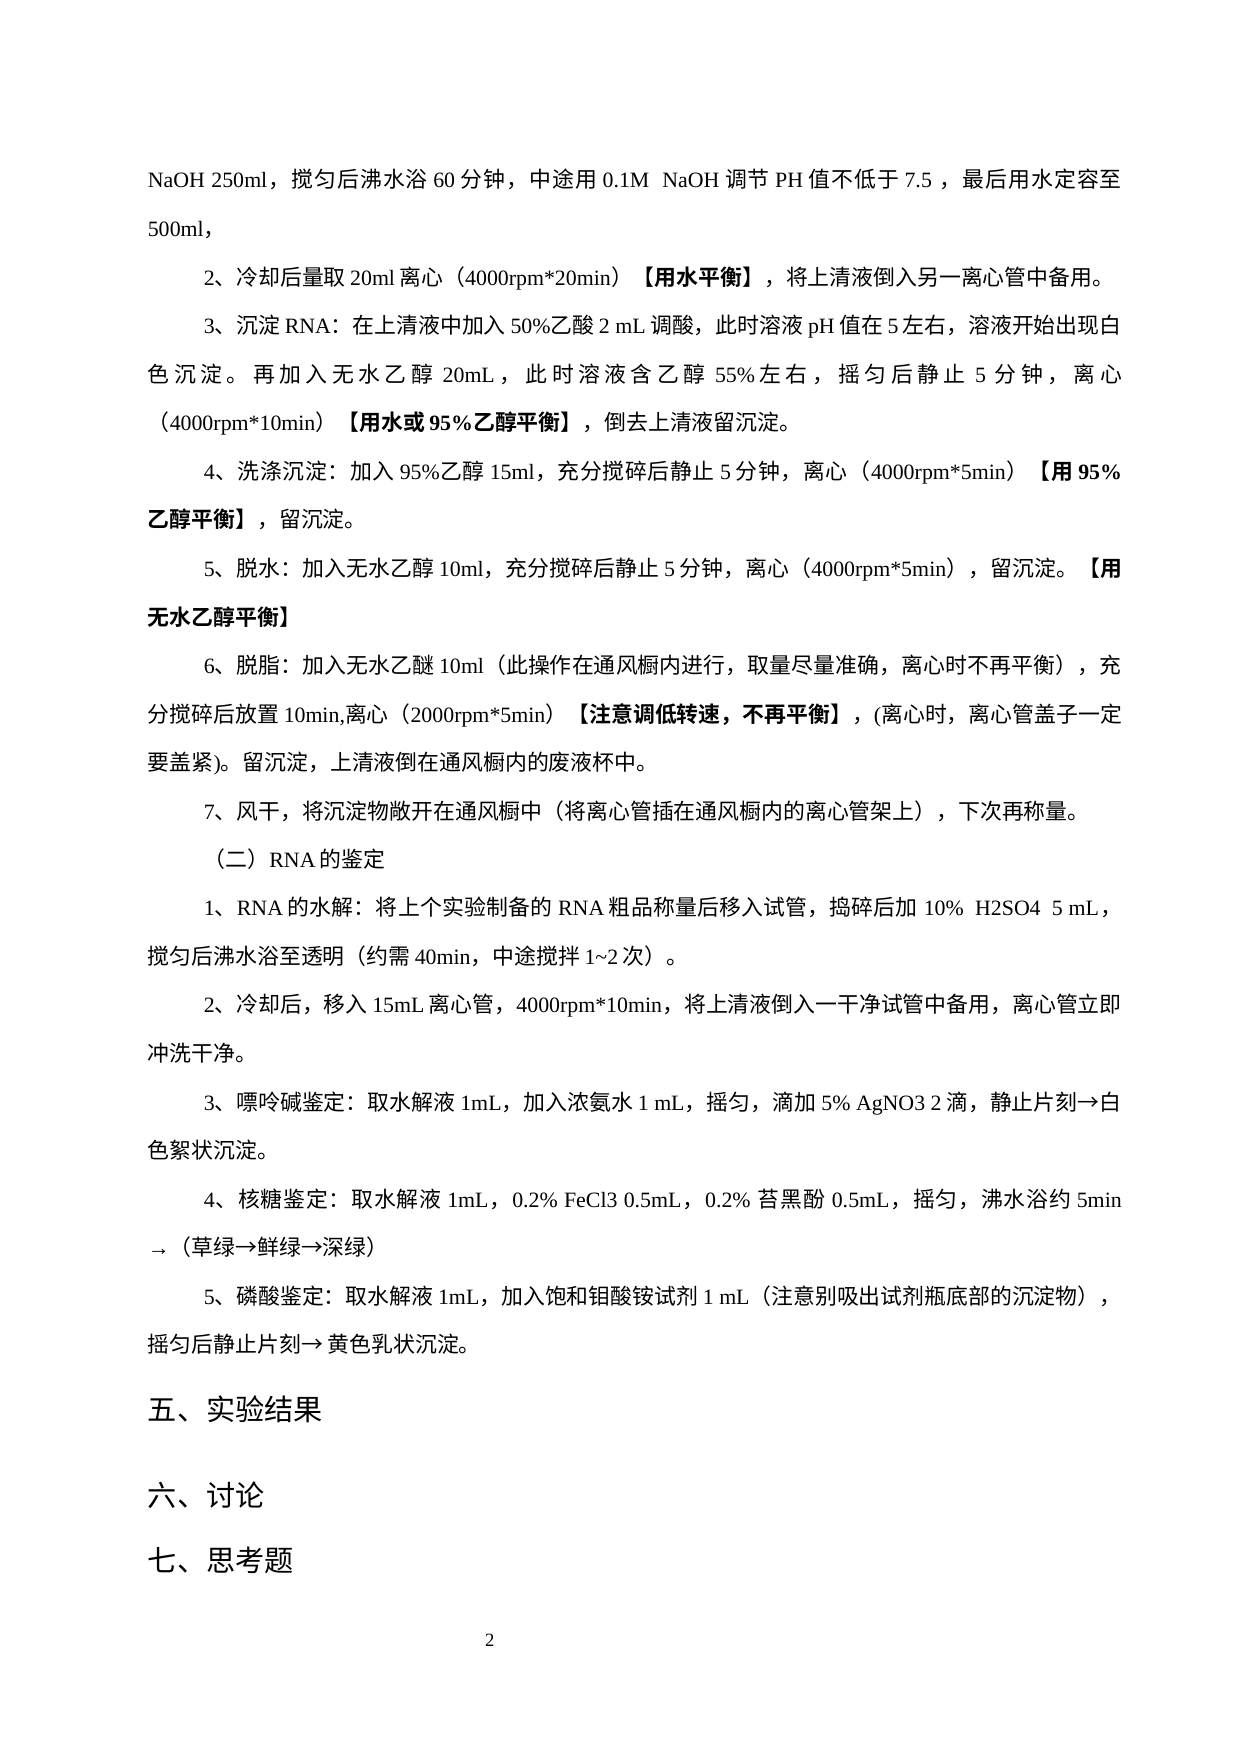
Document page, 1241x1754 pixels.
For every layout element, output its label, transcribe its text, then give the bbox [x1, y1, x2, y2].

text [148, 162, 1122, 243]
text 5、磷酸鉴定：取水解液1mL，加入饱和钼酸铵试剂1 mL（注意别吸出试剂瓶底部的沉淀物），摇匀后静止片刻→ 黄色乳状沉淀。 [148, 1278, 1122, 1359]
text 6、脱脂：加入无水乙醚10ml（此操作在通风橱内进行，取量尽量准确，离心时不再平衡），充分搅碎后放置10min,离心（2000rpm*5min）【注意调低转速，不再平衡】，(离心时，离心管盖子一定要盖紧)。留沉淀，上清液倒在通风橱内的废液杯中。 [148, 647, 1122, 777]
text 五、实验结果 [148, 1375, 1122, 1440]
text 七、思考题 [148, 1526, 1122, 1591]
text 7、风干，将沉淀物敞开在通风橱中（将离心管插在通风橱内的离心管架上），下次再称量。 [148, 793, 1122, 826]
text 5、脱水：加入无水乙醇10ml，充分搅碎后静止5分钟，离心（4000rpm*5min），留沉淀。【用无水乙醇平衡】 [148, 550, 1122, 632]
text 4、洗涤沉淀：加入95%乙醇15ml，充分搅碎后静止5分钟，离心（4000rpm*5min）【用95%乙醇平衡】，留沉淀。 [148, 453, 1122, 534]
text 六、讨论 [148, 1461, 1122, 1526]
text 2、冷却后量取20ml离心（4000rpm*20min）【用水平衡】，将上清液倒入另一离心管中备用。 [148, 259, 1122, 292]
text 3、沉淀RNA：在上清液中加入50%乙酸2 mL调酸，此时溶液pH值在5左右，溶液开始出现白色沉淀。再加入无水乙醇20mL，此时溶液含乙醇55%左右，摇匀后静止5分钟，离心（4000rpm*10min）【用水或95%乙醇平衡】，倒去上清液留沉淀。 [148, 307, 1122, 437]
text 4、核糖鉴定：取水解液1mL，0.2% FeCl3 0.5mL，0.2% 苔黑酚 0.5mL，摇匀，沸水浴约5min →（草绿→鲜绿→深绿） [148, 1181, 1122, 1262]
text 1、RNA的水解：将上个实验制备的RNA粗品称量后移入试管，捣碎后加10% H2SO4 5 mL，搅匀后沸水浴至透明（约需40min，中途搅拌1~2次）。 [148, 890, 1122, 971]
text 3、嘌呤碱鉴定：取水解液1mL，加入浓氨水1 mL，摇匀，滴加 5% AgNO3 2滴，静止片刻→白色絮状沉淀。 [148, 1084, 1122, 1165]
text 2、冷却后，移入15mL离心管，4000rpm*10min，将上清液倒入一干净试管中备用，离心管立即冲洗干净。 [148, 987, 1122, 1068]
text （二）RNA的鉴定 [148, 842, 1122, 874]
